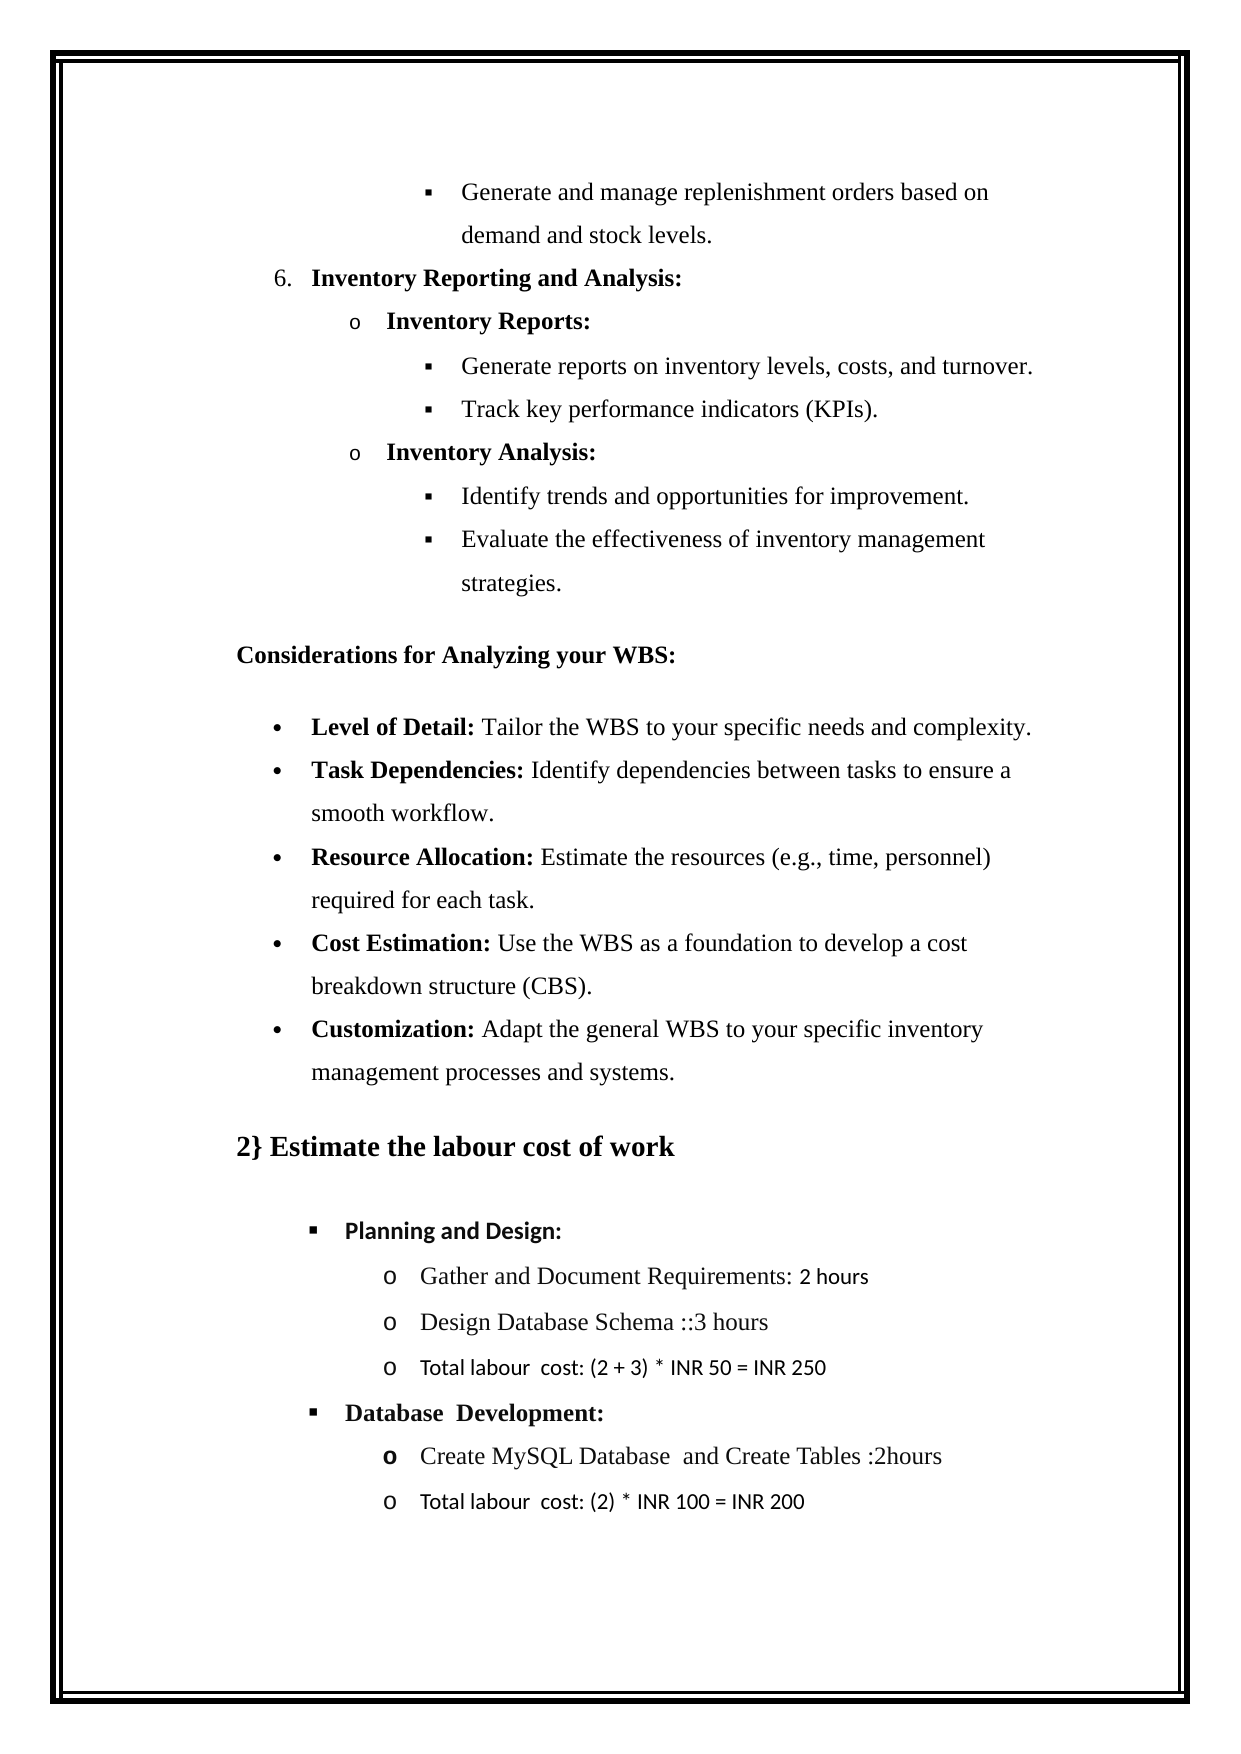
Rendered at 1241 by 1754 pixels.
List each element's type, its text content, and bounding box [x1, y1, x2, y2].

list Gather and Document Requirements: 2 hours [382, 1261, 1063, 1292]
list Planning and Design: [307, 1215, 1063, 1246]
subtitle 2} Estimate the labour cost of work [236, 1129, 1063, 1163]
list Inventory Analysis: [349, 437, 1063, 467]
list Level of Detail: Tailor the WBS to your specific needs and complexity. [274, 712, 1063, 741]
list Total labour cost: (2 + 3) * INR 50 = INR 250 [382, 1353, 1063, 1383]
list Inventory Reports: [349, 306, 1063, 336]
list Track key performance indicators (KPIs). [424, 394, 1063, 423]
list Generate reports on inventory levels, costs, and turnover. [424, 351, 1063, 379]
list Resource Allocation: Estimate the resources (e.g., time, personnel) required for each task. [274, 842, 1063, 913]
list Design Database Schema ::3 hours [382, 1307, 1063, 1338]
list Task Dependencies: Identify dependencies between tasks to ensure a smooth workflow. [274, 755, 1063, 827]
list Generate and manage replenishment orders based on demand and stock levels. [424, 177, 1063, 249]
list Evaluate the effectiveness of inventory management strategies. [424, 524, 1063, 596]
list Total labour cost: (2) * INR 100 = INR 200 [382, 1487, 1063, 1517]
list Create MySQL Database and Create Tables :2hours [382, 1441, 1063, 1472]
list Database Development: [307, 1398, 1063, 1427]
list Customization: Adapt the general WBS to your specific inventory management processes and systems. [274, 1014, 1063, 1086]
list Cost Estimation: Use the WBS as a foundation to develop a cost breakdown structure (CBS). [274, 928, 1063, 1000]
list Inventory Reporting and Analysis: [274, 263, 1063, 292]
text Considerations for Analyzing your WBS: [236, 640, 1063, 669]
list Identify trends and opportunities for improvement. [424, 481, 1063, 510]
